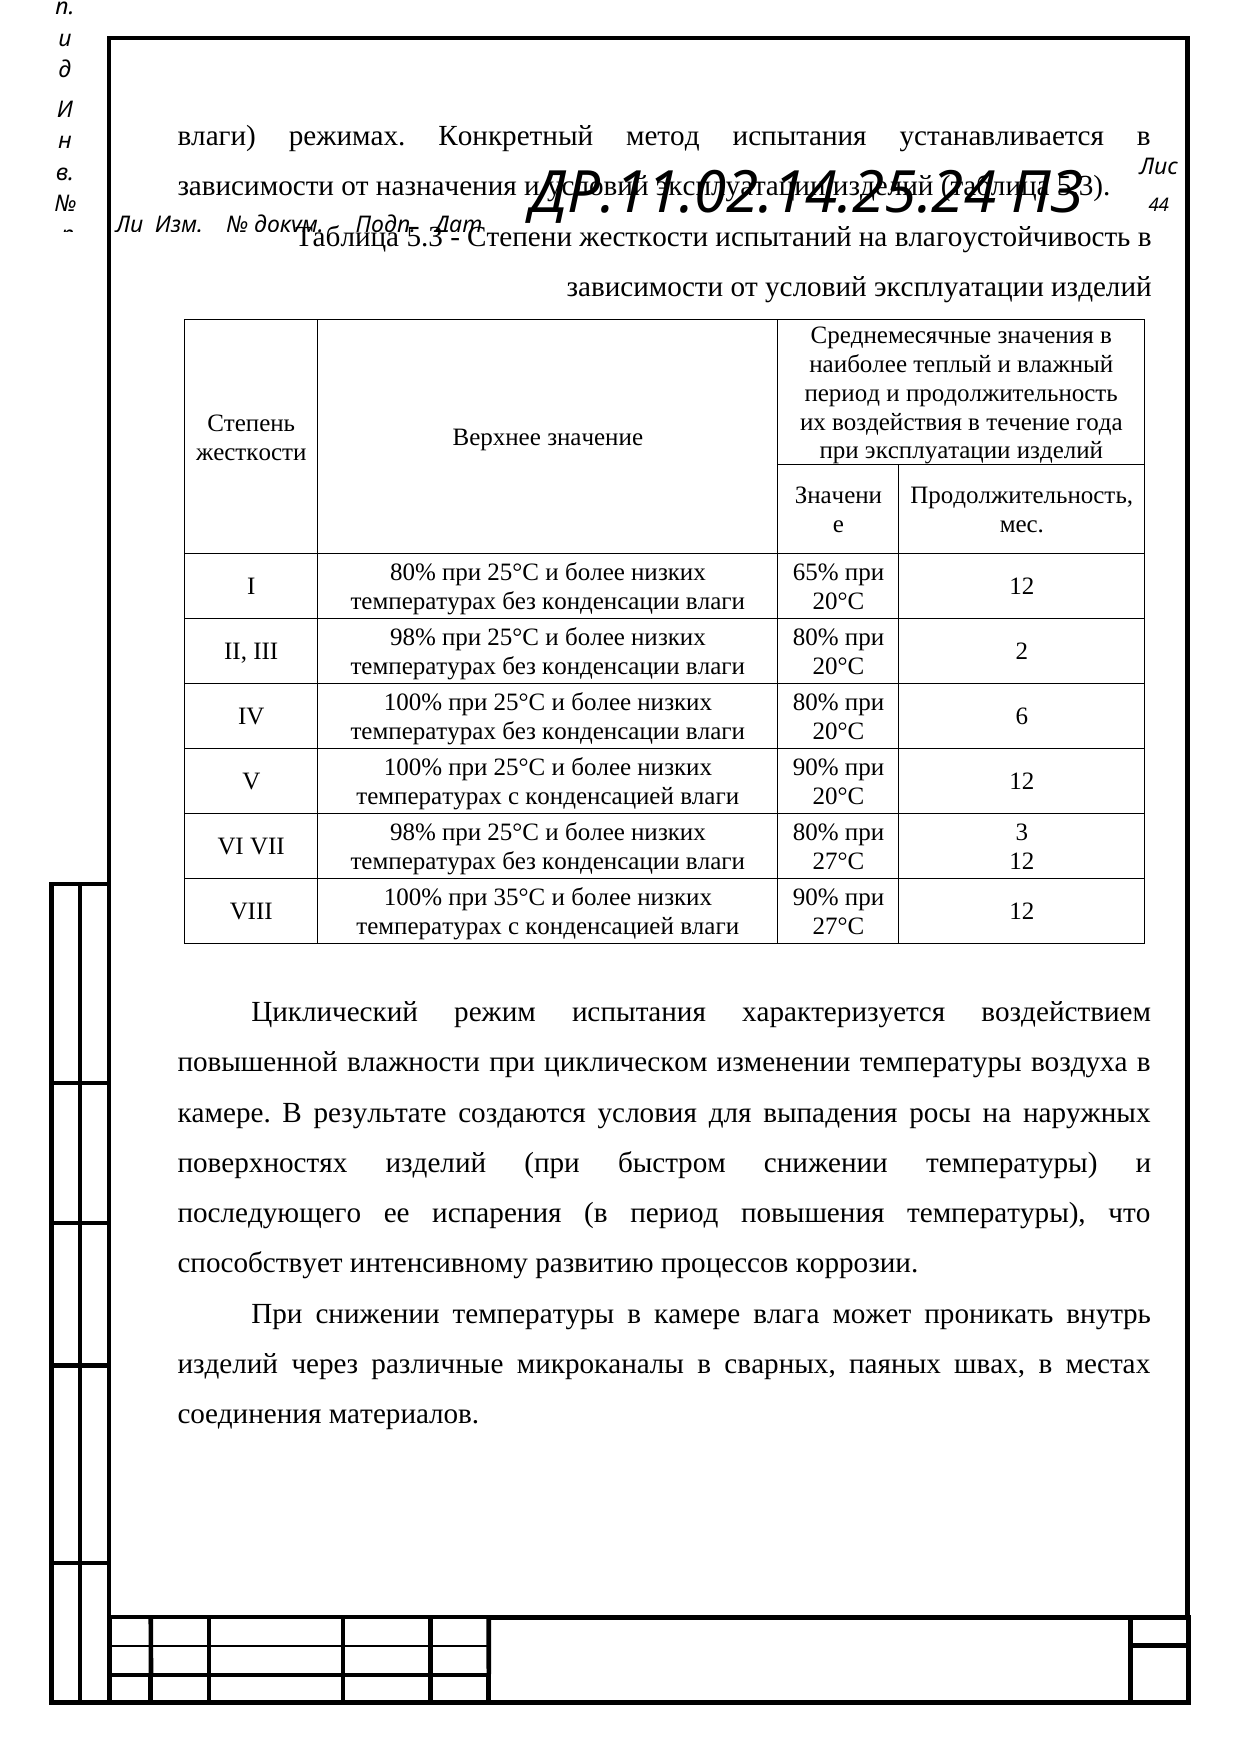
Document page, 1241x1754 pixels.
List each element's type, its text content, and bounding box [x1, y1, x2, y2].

table_cell 100% при 35°С и более низких температурах с конденсацией влаги [318, 879, 777, 943]
table_cell 80% при 25°С и более низких температурах без конденсации влаги [318, 554, 777, 618]
text При снижении температуры в камере влага может проникать внутрь изделий через различные микроканалы в сварных, паяных швах, в местах соединения материалов. [177, 1296, 1152, 1430]
table_header Степень жесткости [185, 320, 317, 553]
table_cell 12 [899, 554, 1144, 618]
table_header Верхнее значение [318, 320, 777, 553]
table_cell Значение [778, 465, 898, 553]
table_cell 12 [899, 879, 1144, 943]
table_cell VI VII [185, 814, 317, 878]
table_cell 90% при 27°С [778, 879, 898, 943]
table_cell VIII [185, 879, 317, 943]
text Таблица 5.3 - Степени жесткости испытаний на влагоустойчивость в зависимости от условий эксплуатации изделий [177, 219, 1152, 303]
table_cell 12 [899, 749, 1144, 813]
table_cell 90% при 20°C [778, 749, 898, 813]
table_cell 6 [899, 684, 1144, 748]
table_cell Продолжительность, мес. [899, 465, 1144, 553]
table_cell 3 12 [899, 814, 1144, 878]
table_header Среднемесячные значения в наиболее теплый и влажный период и продолжительность их воздействия в течение года при эксплуатации изделий [778, 320, 1144, 464]
table_cell 80% при 20°С [778, 684, 898, 748]
table_cell 65% при 20°С [778, 554, 898, 618]
table_cell 2 [899, 619, 1144, 683]
table_cell 98% при 25°С и более низких температурах без конденсации влаги [318, 814, 777, 878]
text Циклический режим испытания характеризуется воздействием повышенной влажности при циклическом изменении температуры воздуха в камере. В результате создаются условия для выпадения росы на наружных поверхностях изделий (при быстром снижении температуры) и последующего ее испарения (в период повышения температуры), что способствует интенсивному развитию процессов коррозии. [177, 994, 1152, 1279]
table_cell 98% при 25°С и более низких температурах без конденсации влаги [318, 619, 777, 683]
table_cell V [185, 749, 317, 813]
table_cell II, III [185, 619, 317, 683]
table_cell 80% при 27°С [778, 814, 898, 878]
table_cell 100% при 25°С и более низких температурах с конденсацией влаги [318, 749, 777, 813]
table_cell IV [185, 684, 317, 748]
table_cell I [185, 554, 317, 618]
table_cell 80% при 20°С [778, 619, 898, 683]
table_cell 100% при 25°С и более низких температурах без конденсации влаги [318, 684, 777, 748]
